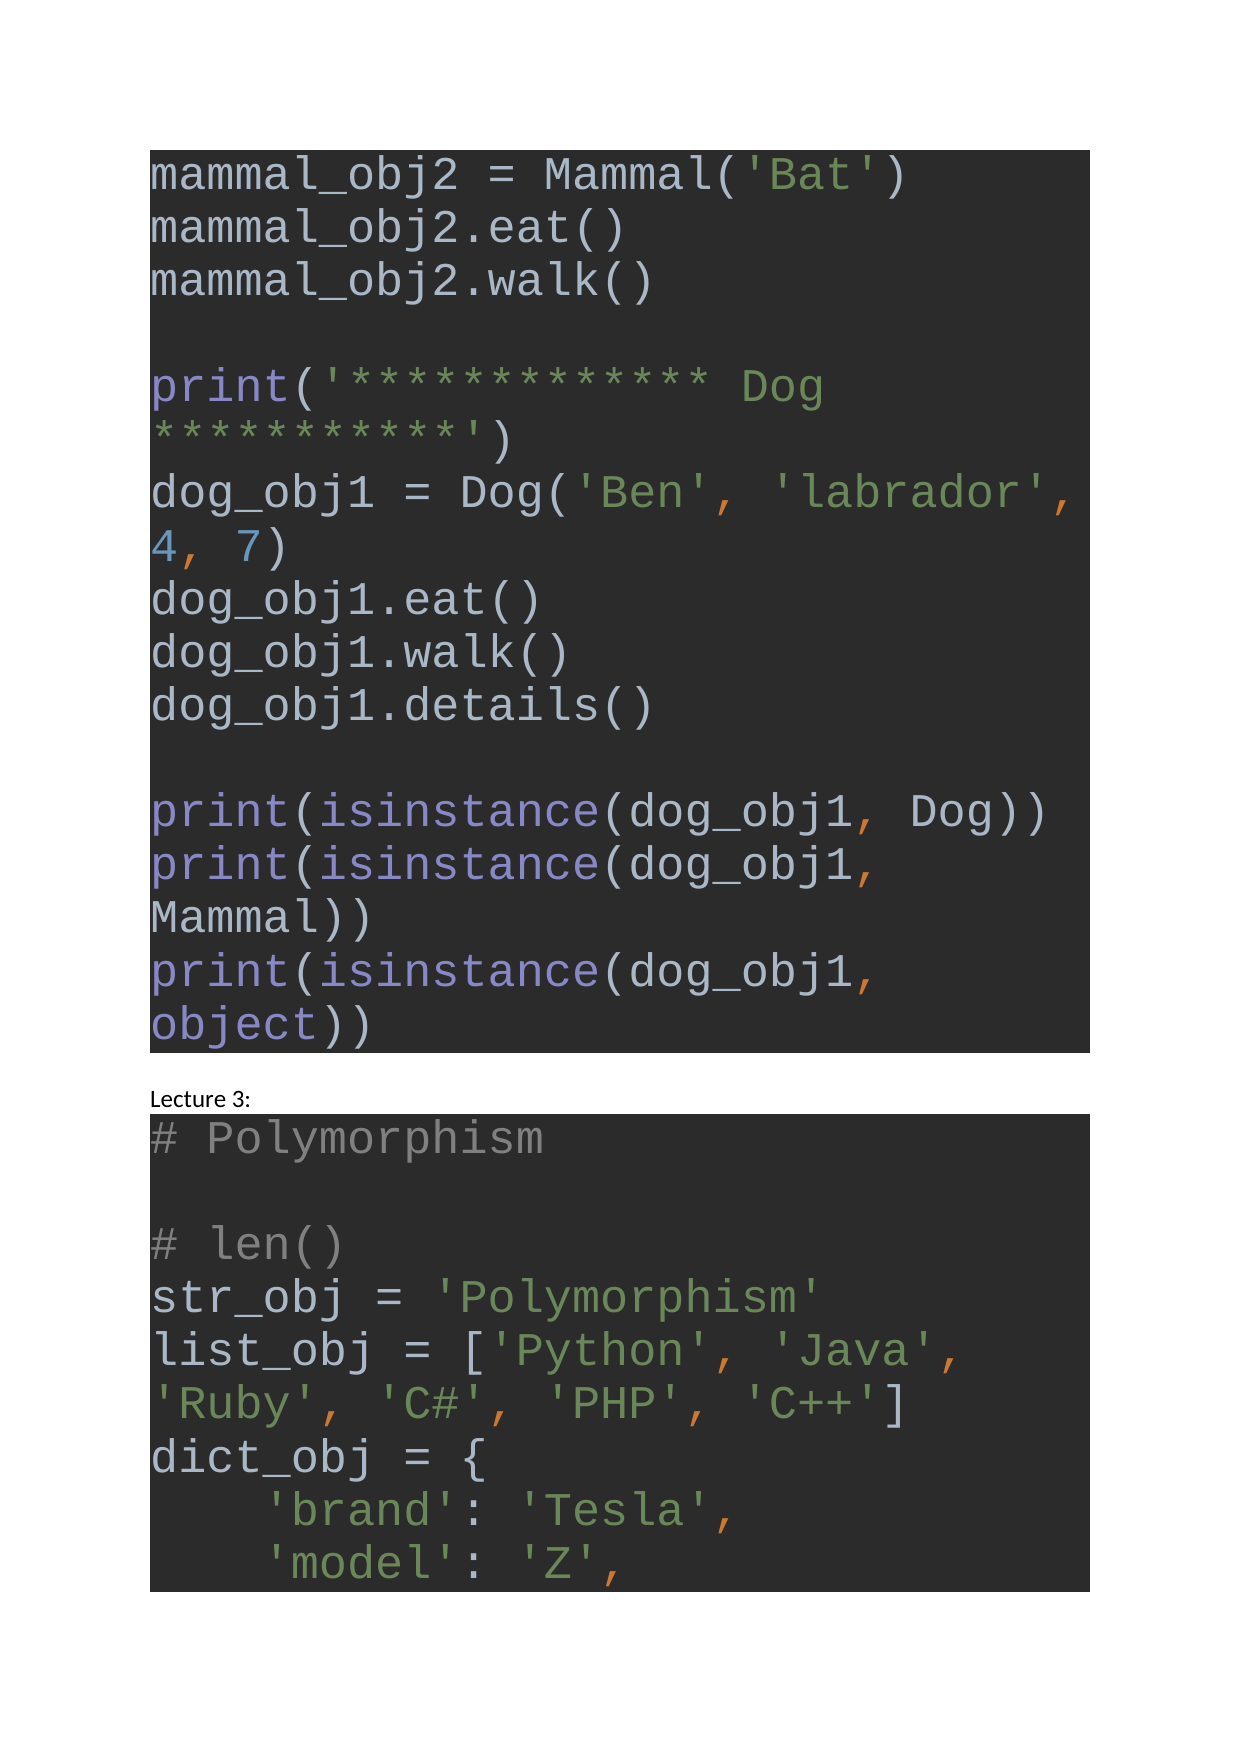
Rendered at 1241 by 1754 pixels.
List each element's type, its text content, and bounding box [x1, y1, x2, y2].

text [150, 150, 1090, 1053]
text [150, 1114, 1090, 1592]
text Lecture 3: [150, 1084, 1090, 1114]
